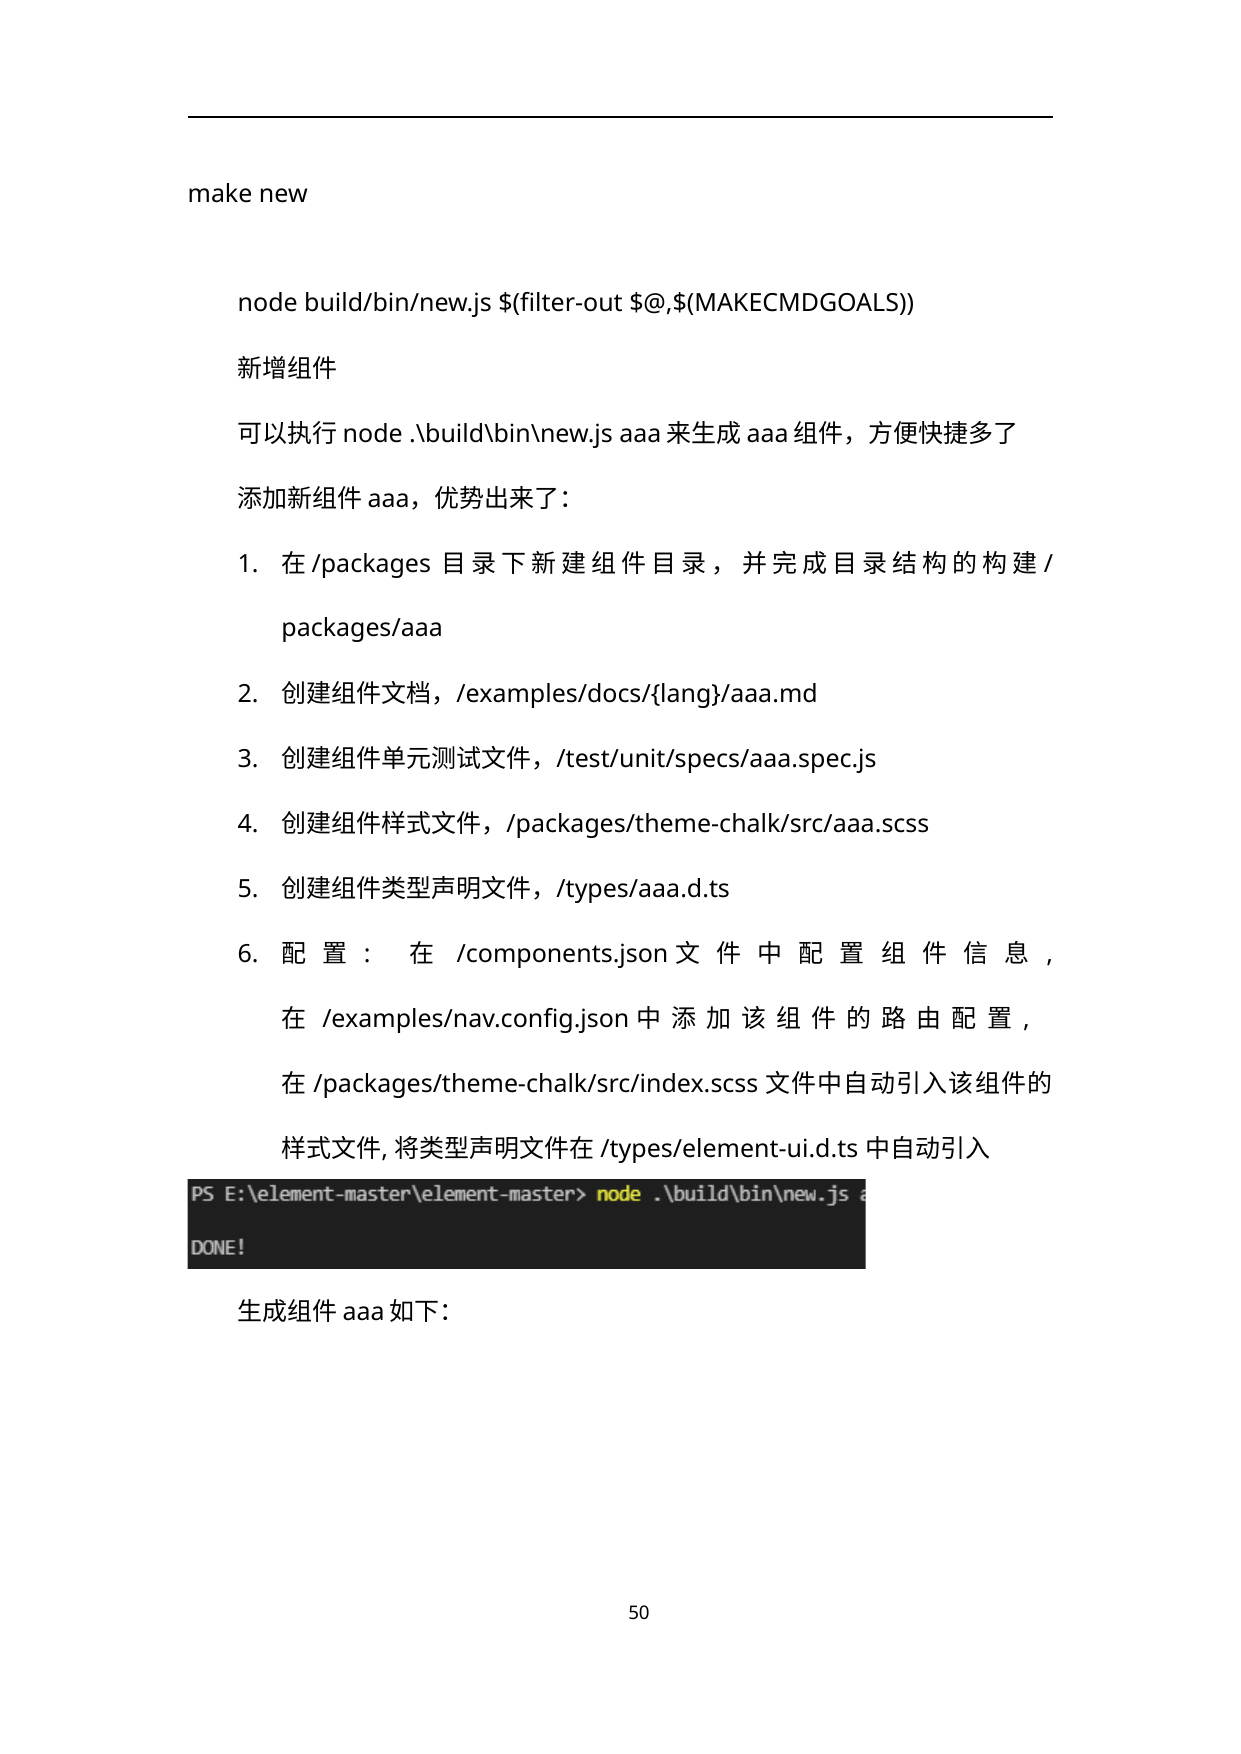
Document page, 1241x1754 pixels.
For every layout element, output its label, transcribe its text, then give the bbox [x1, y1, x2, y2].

text 新增组件 [187, 334, 1053, 399]
text 可以执行node .\build\bin\new.js aaa来生成aaa组件，方便快捷多了 [187, 399, 1053, 464]
picture [187, 1179, 866, 1269]
list 创建组件单元测试文件，/test/unit/specs/aaa.spec.js [237, 724, 1053, 789]
subtitle make new [187, 160, 1053, 225]
text node build/bin/new.js $(filter-out $@,$(MAKECMDGOALS)) [187, 269, 1053, 334]
list 配置: 在 /components.json 文件中配置组件信息, 在 /examples/nav.config.json 中添加该组件的路由配置, 在 /packages/theme-chalk/src/index.scss 文件中自动引入该组件的样式文件, 将类型声明文件在 /types/element-ui.d.ts 中自动引入 [237, 919, 1053, 1179]
list 在/packages目录下新建组件目录，并完成目录结构的构建/packages/aaa [237, 529, 1053, 659]
text 生成组件aaa如下： [187, 1277, 1053, 1342]
list 创建组件样式文件，/packages/theme-chalk/src/aaa.scss [237, 789, 1053, 854]
list 创建组件文档，/examples/docs/{lang}/aaa.md [237, 659, 1053, 724]
text 添加新组件aaa，优势出来了： [187, 464, 1053, 529]
list 创建组件类型声明文件，/types/aaa.d.ts [237, 854, 1053, 919]
